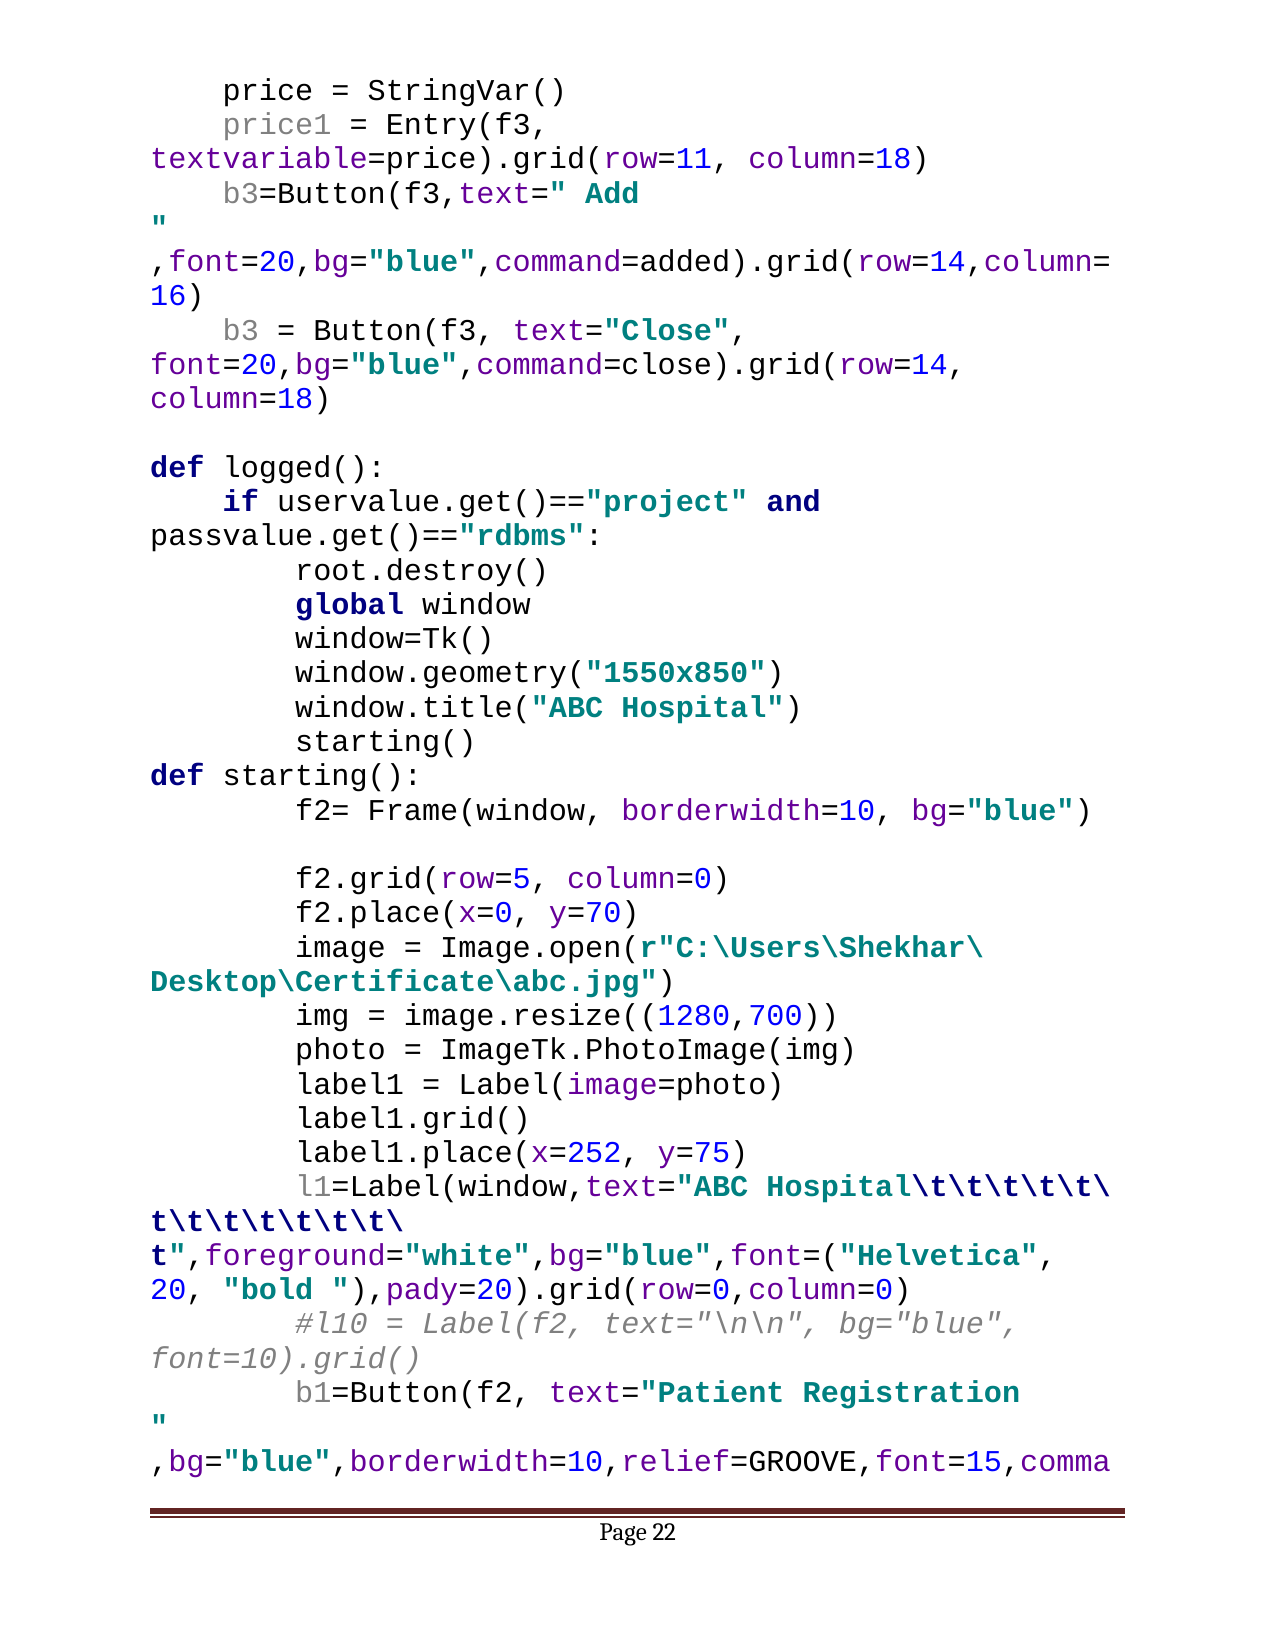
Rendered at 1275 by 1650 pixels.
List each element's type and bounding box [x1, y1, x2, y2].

text [150, 75, 1125, 1480]
